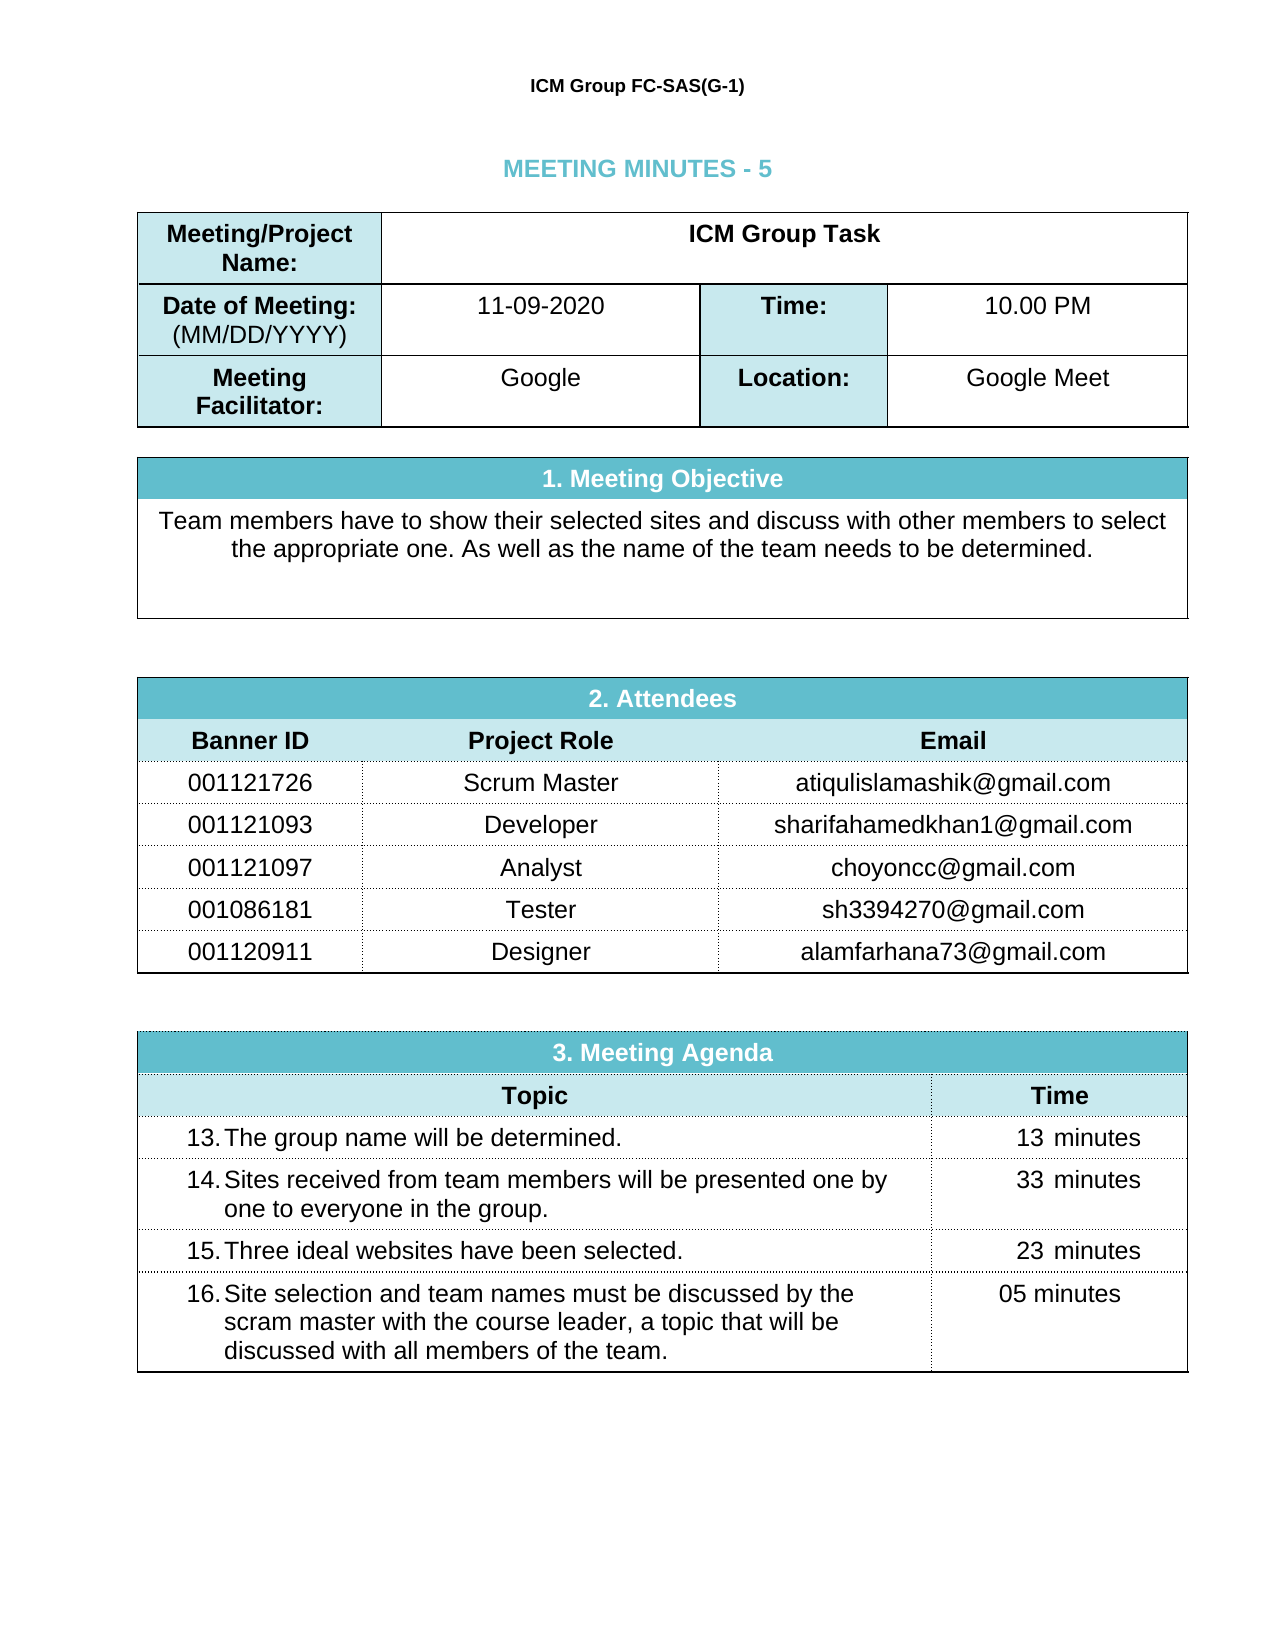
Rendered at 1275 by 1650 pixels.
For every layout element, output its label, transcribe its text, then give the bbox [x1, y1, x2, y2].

table_header 3. Meeting Agenda [138, 1031, 1187, 1073]
table_cell Tester [363, 888, 719, 930]
table_cell 001121097 [138, 845, 363, 887]
table_cell Site selection and team names must be discussed by the scram master with the course leader, a topic that will be discussed with all members of the team. [138, 1271, 932, 1371]
table_cell 001086181 [138, 888, 363, 930]
text MEETING MINUTES - 5 [135, 154, 1140, 183]
table_cell 05 minutes [932, 1271, 1187, 1371]
table_cell Sites received from team members will be presented one by one to everyone in the group. [138, 1158, 932, 1229]
table_cell Scrum Master [363, 761, 719, 803]
table_cell minutes [932, 1158, 1187, 1229]
table_cell Team members have to show their selected sites and discuss with other members to select the appropriate one. As well as the name of the team needs to be determined. [138, 499, 1187, 617]
table_cell 11-09-2020 [382, 285, 699, 355]
table_cell sh3394270@gmail.com [719, 888, 1187, 930]
table_cell Three ideal websites have been selected. [138, 1229, 932, 1271]
table_cell 001121093 [138, 803, 363, 845]
table_header 1. Meeting Objective [138, 458, 1187, 499]
table_cell Google [382, 356, 699, 426]
table_cell Designer [363, 930, 719, 972]
table_header 2. Attendees [138, 678, 1187, 719]
table_cell 001121726 [138, 761, 363, 803]
table_cell The group name will be determined. [138, 1116, 932, 1158]
table_cell choyoncc@gmail.com [719, 845, 1187, 887]
table_cell Email [719, 719, 1187, 761]
table_cell minutes [932, 1229, 1187, 1271]
table_cell atiqulislamashik@gmail.com [719, 761, 1187, 803]
table_cell 10.00 PM [888, 285, 1187, 355]
table_cell Date of Meeting: (MM/DD/YYYY) [138, 284, 381, 355]
table_cell Meeting Facilitator: [138, 356, 381, 426]
table_header ICM Group Task [382, 213, 1187, 283]
table_cell sharifahamedkhan1@gmail.com [719, 803, 1187, 845]
table_cell Time: [701, 285, 887, 355]
table_cell Developer [363, 803, 719, 845]
table_cell alamfarhana73@gmail.com [719, 930, 1187, 972]
table_cell Topic [138, 1074, 932, 1116]
table_cell Time [932, 1074, 1187, 1116]
table_header Meeting/Project Name: [138, 213, 381, 283]
table_cell Analyst [363, 845, 719, 887]
table_cell Banner ID [138, 719, 363, 761]
table_cell 001120911 [138, 930, 363, 972]
table_cell Project Role [363, 719, 719, 761]
table_cell minutes [932, 1116, 1187, 1158]
table_cell Google Meet [888, 356, 1187, 426]
table_cell Location: [701, 356, 887, 426]
